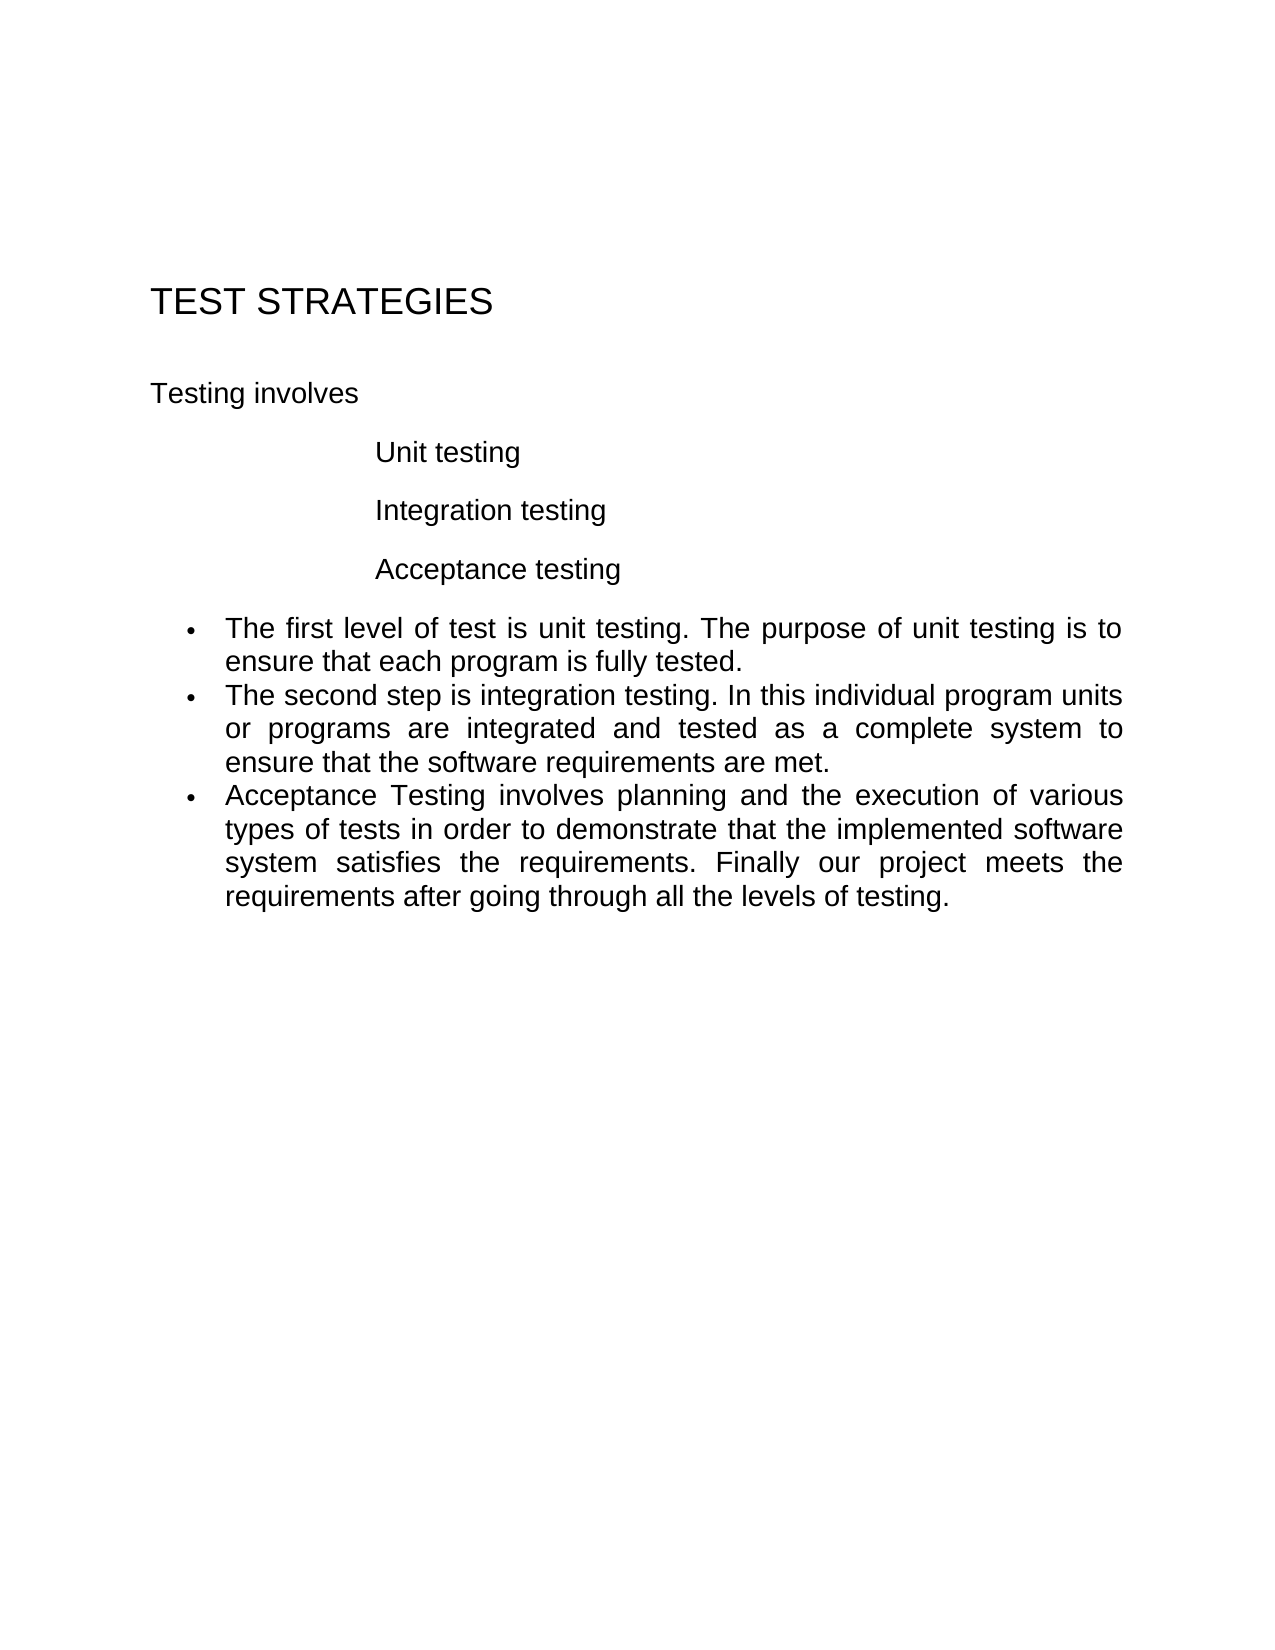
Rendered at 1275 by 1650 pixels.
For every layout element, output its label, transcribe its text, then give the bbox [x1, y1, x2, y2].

list The second step is integration testing. In this individual program units or programs are integrated and tested as a complete system to ensure that the software requirements are met. [187, 678, 1125, 778]
text TEST STRATEGIES [150, 279, 1125, 322]
text Integration testing [300, 493, 1125, 527]
list The first level of test is unit testing. The purpose of unit testing is to ensure that each program is fully tested. [187, 611, 1125, 678]
text Acceptance testing [300, 552, 1125, 586]
text Testing involves [150, 376, 1125, 410]
list Acceptance Testing involves planning and the execution of various types of tests in order to demonstrate that the implemented software system satisfies the requirements. Finally our project meets the requirements after going through all the levels of testing. [187, 778, 1125, 912]
text Unit testing [300, 435, 1125, 468]
